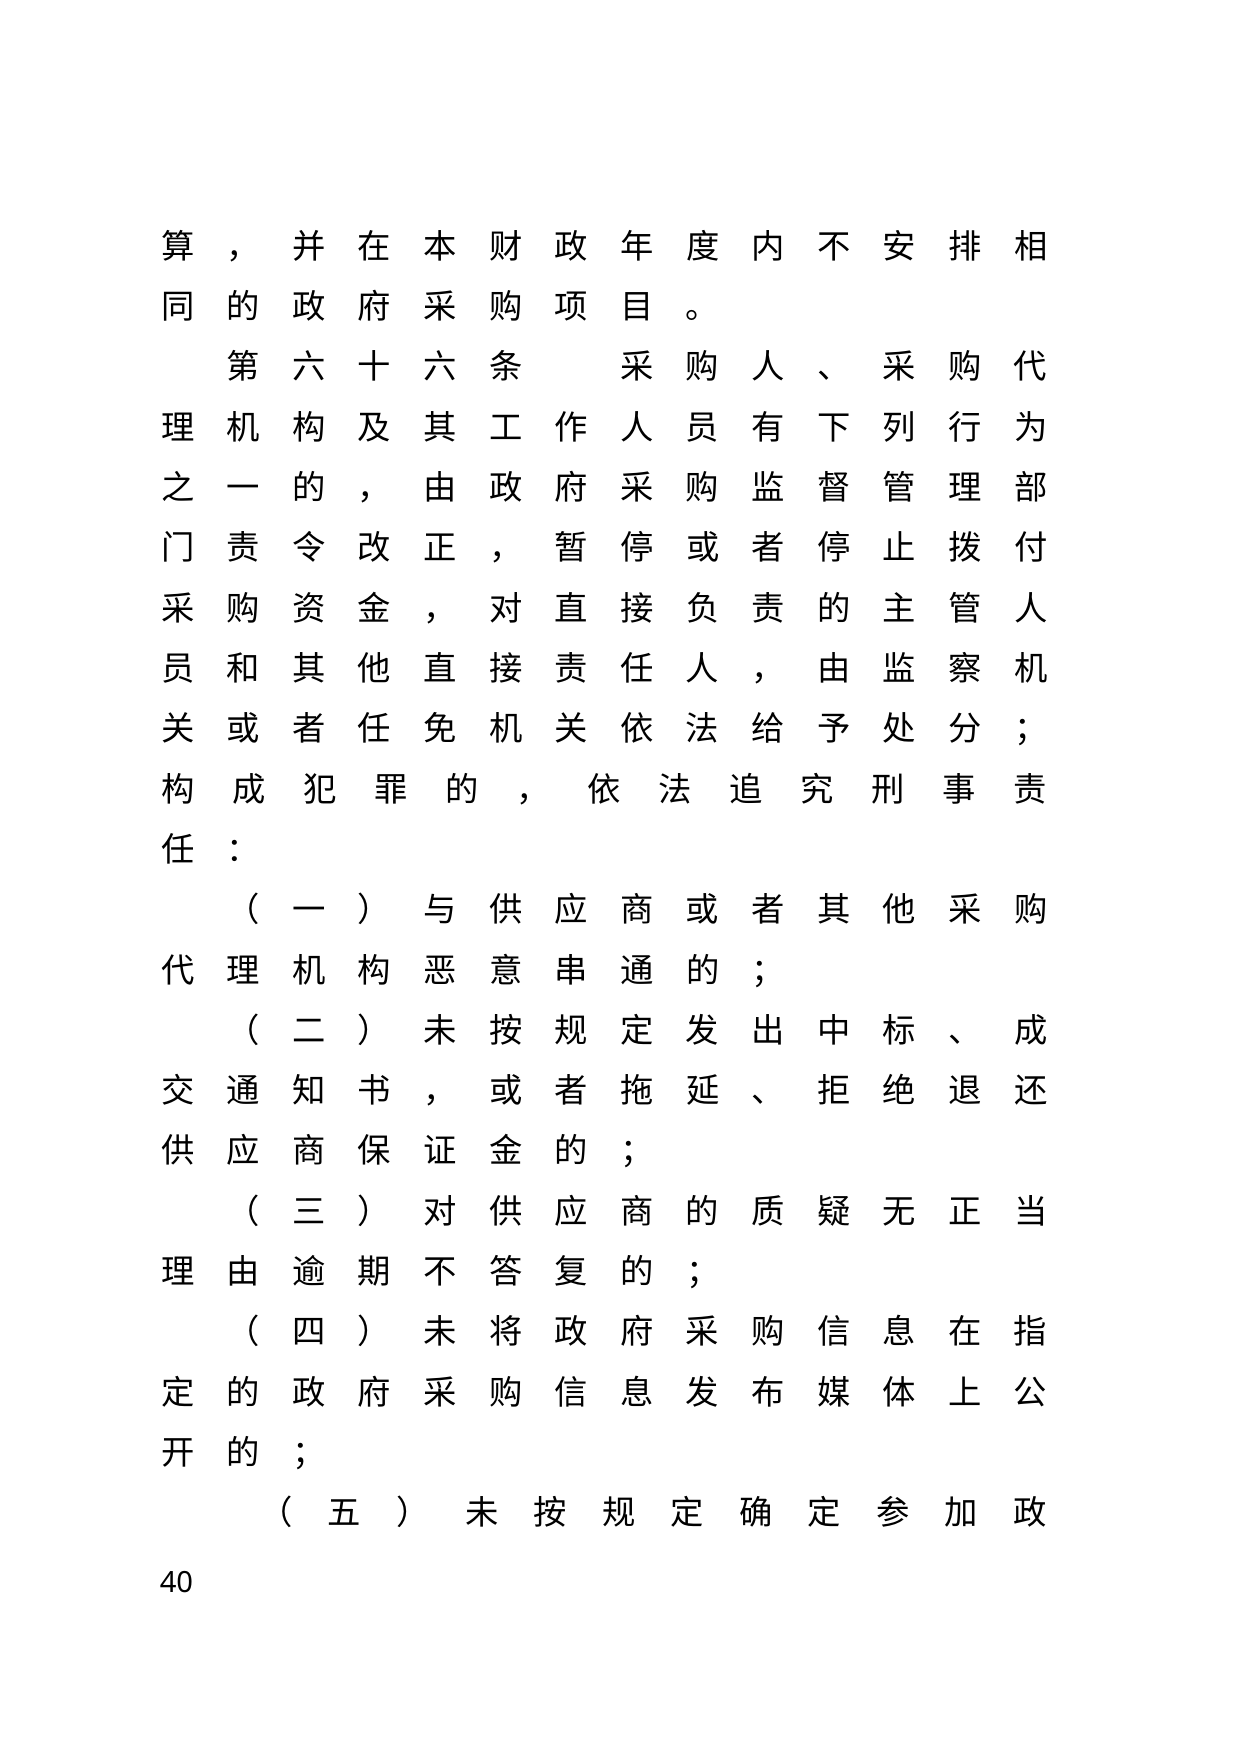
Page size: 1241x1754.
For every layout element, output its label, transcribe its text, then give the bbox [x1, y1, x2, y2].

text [161, 213, 1079, 334]
text 第六十六条 采购人、采购代理机构及其工作人员有下列行为之一的，由政府采购监督管理部门责令改正，暂停或者停止拨付采购资金，对直接负责的主管人员和其他直接责任人，由监察机关或者任免机关依法给予处分；构成犯罪的，依法追究刑事责任： [161, 334, 1079, 877]
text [161, 1480, 1079, 1540]
text （二）未按规定发出中标、成交通知书，或者拖延、拒绝退还供应商保证金的； [161, 998, 1079, 1178]
text （三）对供应商的质疑无正当理由逾期不答复的； [161, 1178, 1079, 1299]
text （四）未将政府采购信息在指定的政府采购信息发布媒体上公开的； [161, 1299, 1079, 1480]
text （一）与供应商或者其他采购代理机构恶意串通的； [161, 877, 1079, 998]
